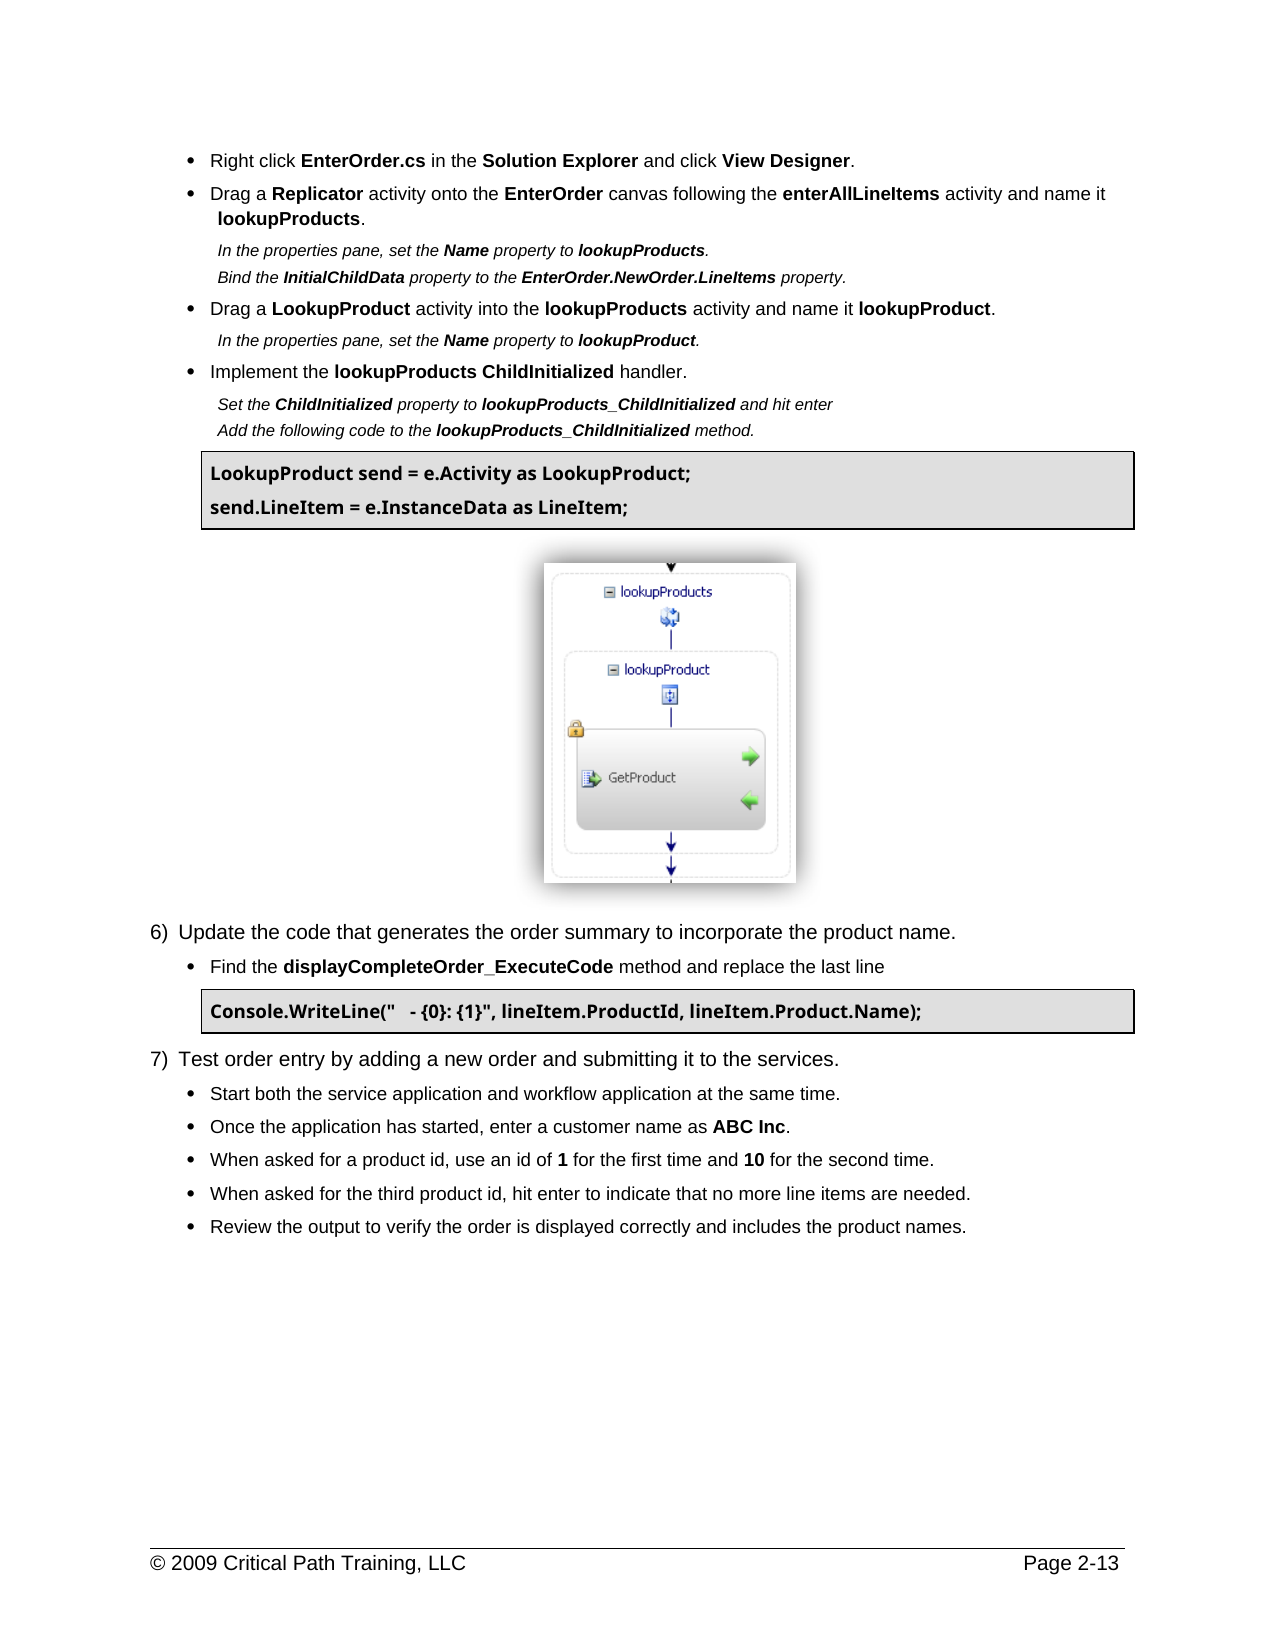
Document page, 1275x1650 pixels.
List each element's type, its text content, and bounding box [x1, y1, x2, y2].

subtitle Start both the service application and workflow application at the same time. [187, 1083, 1125, 1104]
subtitle Drag a LookupProduct activity into the lookupProducts activity and name it lookupProduct. [187, 298, 1125, 319]
text LookupProduct send = e.Activity as LookupProduct; [202, 452, 1133, 485]
subtitle Drag a Replicator activity onto the EnterOrder canvas following the enterAllLineItems activity and name it lookupProducts. [187, 183, 1125, 230]
subtitle Bind the InitialChildData property to the EnterOrder.NewOrder.LineItems property. [217, 267, 1125, 287]
picture [544, 563, 796, 883]
subtitle When asked for the third product id, hit enter to indicate that no more line items are needed. [187, 1182, 1125, 1204]
subtitle Test order entry by adding a new order and submitting it to the services. [150, 1047, 1125, 1071]
subtitle Once the application has started, enter a customer name as ABC Inc. [187, 1116, 1125, 1137]
subtitle Add the following code to the lookupProducts_ChildInitialized method. [217, 421, 1125, 440]
subtitle Review the output to verify the order is displayed correctly and includes the product names. [187, 1216, 1125, 1237]
subtitle When asked for a product id, use an id of 1 for the first time and 10 for the second time. [187, 1149, 1125, 1171]
subtitle In the properties pane, set the Name property to lookupProduct. [217, 331, 1125, 350]
text Console.WriteLine(" - {0}: {1}", lineItem.ProductId, lineItem.Product.Name); [202, 990, 1133, 1032]
subtitle In the properties pane, set the Name property to lookupProducts. [217, 241, 1125, 260]
text send.LineItem = e.InstanceData as LineItem; [202, 485, 1133, 528]
subtitle Set the ChildInitialized property to lookupProducts_ChildInitialized and hit enter [217, 394, 1125, 414]
subtitle Right click EnterOrder.cs in the Solution Explorer and click View Designer. [187, 150, 1125, 172]
subtitle Implement the lookupProducts ChildInitialized handler. [187, 361, 1125, 383]
subtitle Update the code that generates the order summary to incorporate the product name. [150, 920, 1125, 944]
subtitle Find the displayCompleteOrder_ExecuteCode method and replace the last line [187, 956, 1125, 977]
